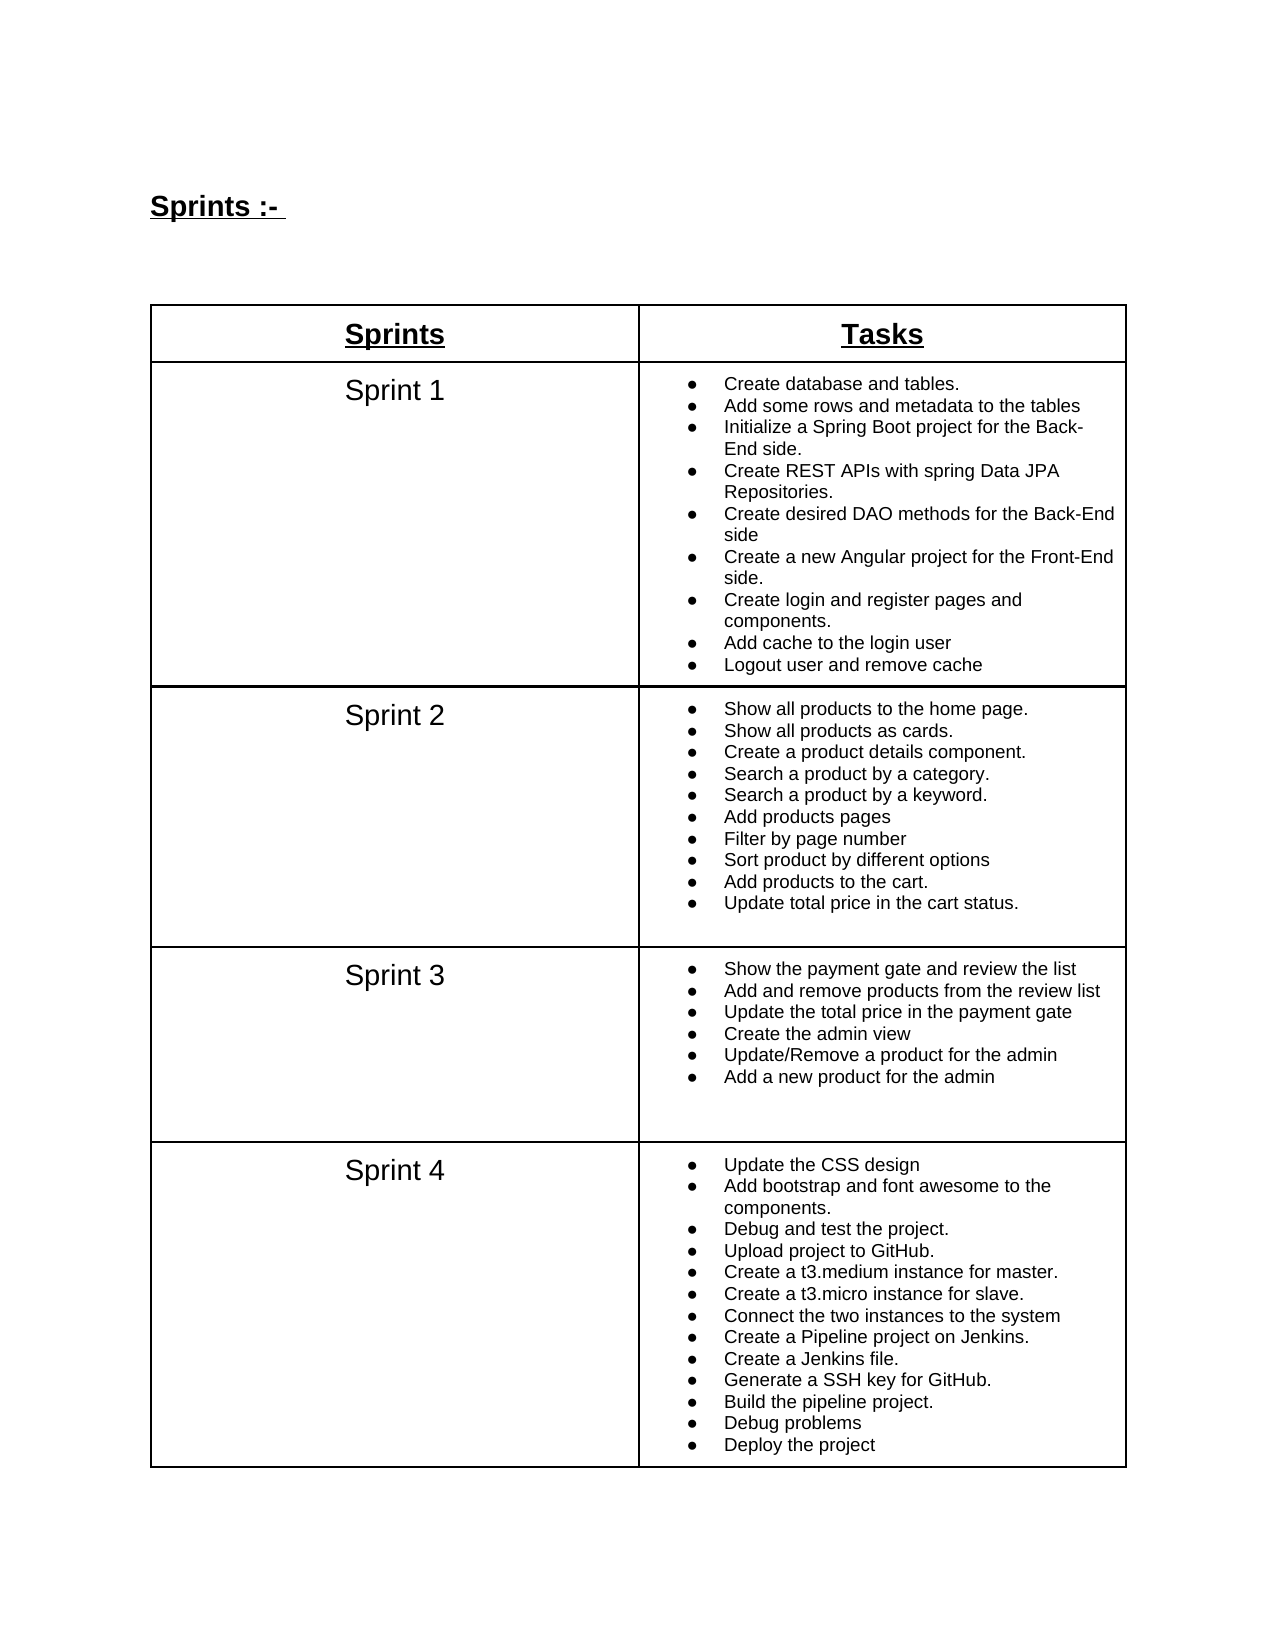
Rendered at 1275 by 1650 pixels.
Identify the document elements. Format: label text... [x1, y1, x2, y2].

table_header Tasks [640, 306, 1125, 361]
table_cell Sprint 2 [152, 688, 638, 946]
table_cell Update the CSS design Add bootstrap and font awesome to the components. Debug and test the project. Upload project to GitHub. Create a t3.medium instance for master. Create a t3.micro instance for slave. Connect the two instances to the system Create a Pipeline project on Jenkins. Create a Jenkins file. Generate a SSH key for GitHub. Build the pipeline project. Debug problems Deploy the project [640, 1143, 1125, 1466]
table_cell Create database and tables. Add some rows and metadata to the tables Initialize a Spring Boot project for the Back-End side. Create REST APIs with spring Data JPA Repositories. Create desired DAO methods for the Back-End side Create a new Angular project for the Front-End side. Create login and register pages and components. Add cache to the login user Logout user and remove cache [640, 363, 1125, 685]
table_cell Show all products to the home page. Show all products as cards. Create a product details component. Search a product by a category. Search a product by a keyword. Add products pages Filter by page number Sort product by different options Add products to the cart. Update total price in the cart status. [640, 688, 1125, 946]
table_cell Sprint 1 [152, 363, 638, 685]
table_cell Sprint 4 [152, 1143, 638, 1466]
table_header Sprints [152, 306, 638, 361]
text Sprints :- [150, 188, 1125, 222]
table_cell Sprint 3 [152, 948, 638, 1141]
table_cell Show the payment gate and review the list Add and remove products from the review list Update the total price in the payment gate Create the admin view Update/Remove a product for the admin Add a new product for the admin [640, 948, 1125, 1141]
